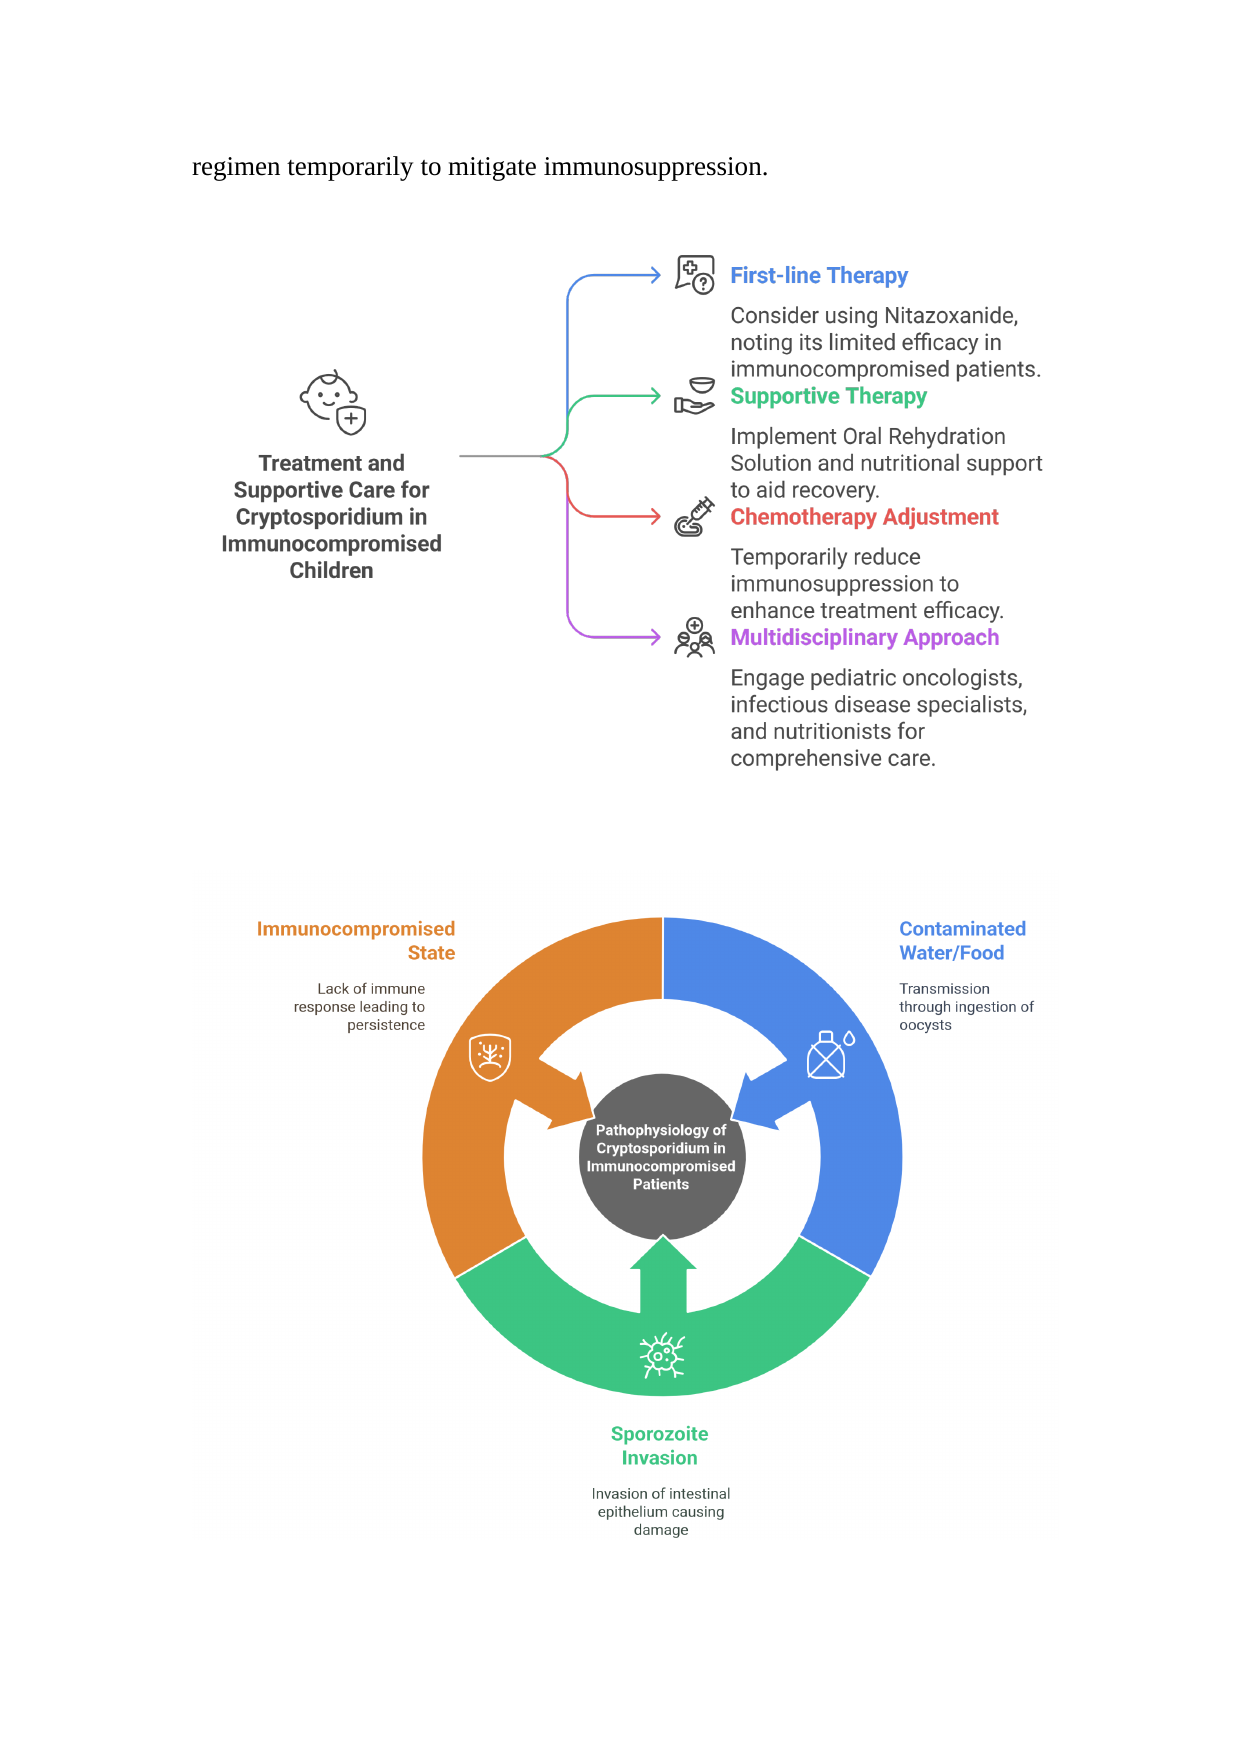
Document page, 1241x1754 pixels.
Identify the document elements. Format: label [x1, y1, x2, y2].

picture [191, 200, 1090, 826]
picture [191, 870, 1060, 1540]
text [192, 150, 1090, 200]
